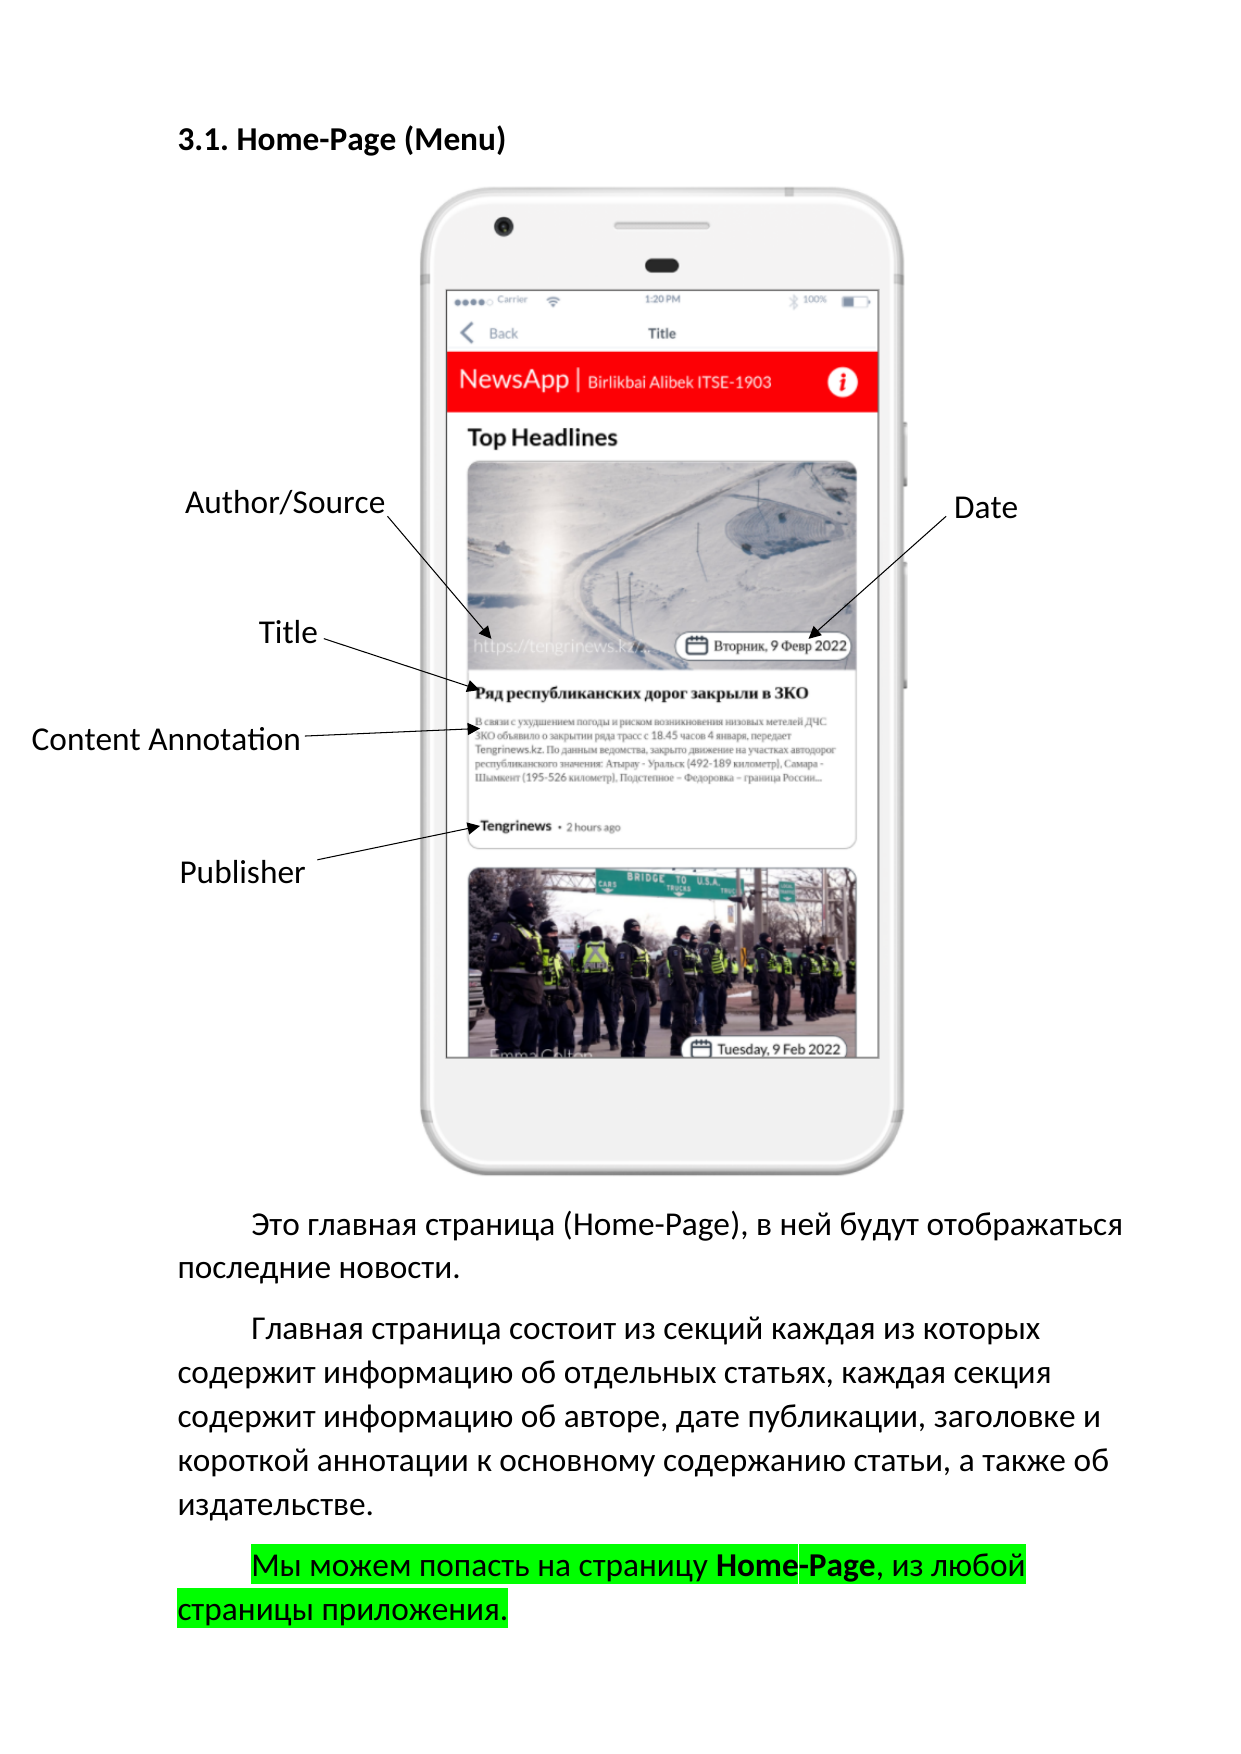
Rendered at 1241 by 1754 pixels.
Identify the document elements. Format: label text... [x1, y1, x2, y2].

text Главная страница состоит из секций каждая из которых содержит информацию об отдельных статьях, каждая секция содержит информацию об авторе, дате публикации, заголовке и короткой аннотации к основному содержанию статьи, а также об издательстве. [177, 1307, 1152, 1524]
picture [395, 178, 934, 1184]
text Это главная страница (Home-Page), в ней будут отображаться последние новости. [177, 1203, 1152, 1287]
text Мы можем попасть на страницу Home-Page, из любой страницы приложения. [177, 1544, 1152, 1628]
text 3.1. Home-Page (Menu) [177, 118, 1152, 159]
